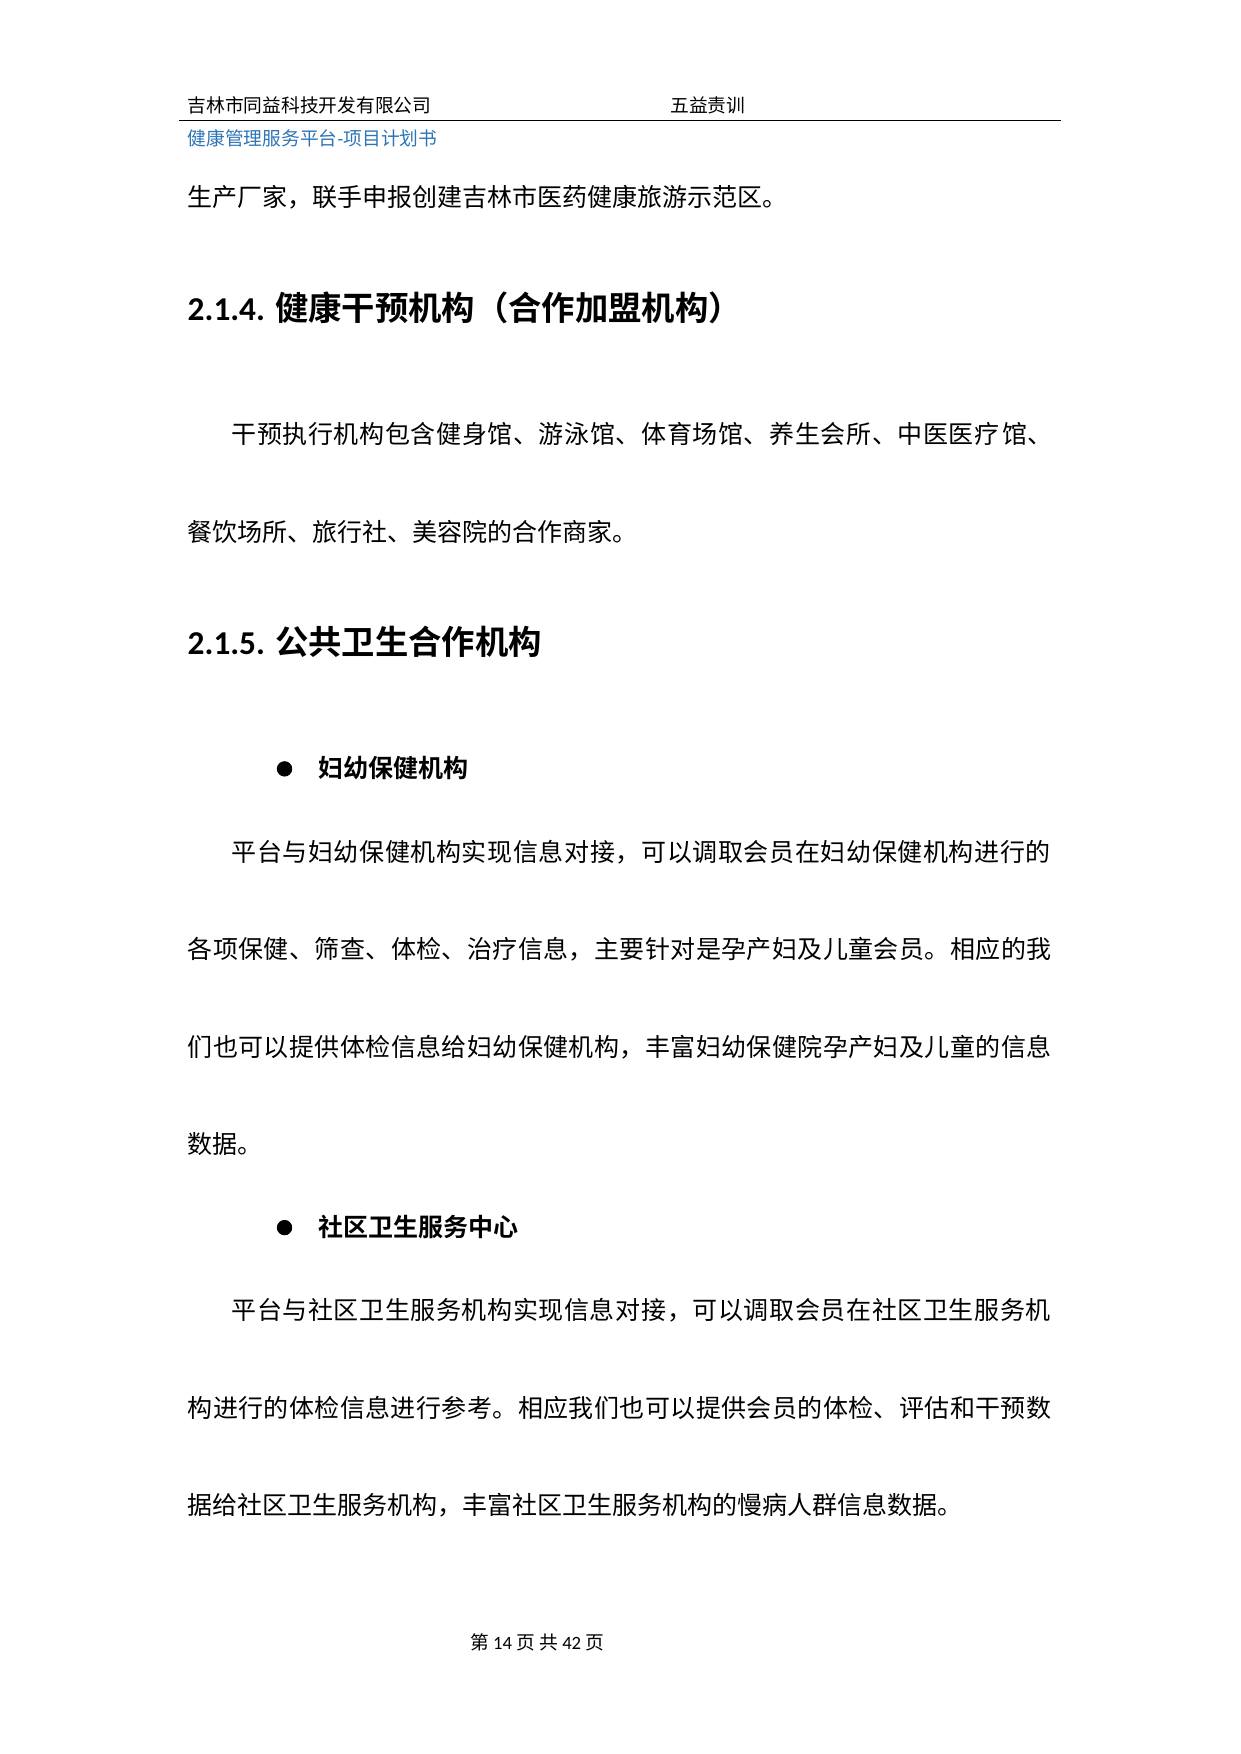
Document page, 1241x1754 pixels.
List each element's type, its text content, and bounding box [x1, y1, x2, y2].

text 平台与社区卫生服务机构实现信息对接，可以调取会员在社区卫生服务机构进行的体检信息进行参考。相应我们也可以提供会员的体检、评估和干预数据给社区卫生服务机构，丰富社区卫生服务机构的慢病人群信息数据。 [187, 1276, 1053, 1536]
list 社区卫生服务中心 [275, 1193, 1053, 1258]
subtitle 公共卫生合作机构 [187, 608, 1053, 673]
text 平台与妇幼保健机构实现信息对接，可以调取会员在妇幼保健机构进行的各项保健、筛查、体检、治疗信息，主要针对是孕产妇及儿童会员。相应的我们也可以提供体检信息给妇幼保健机构，丰富妇幼保健院孕产妇及儿童的信息数据。 [187, 818, 1053, 1175]
subtitle 健康干预机构（合作加盟机构） [187, 273, 1053, 338]
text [187, 163, 1053, 228]
list 妇幼保健机构 [275, 734, 1053, 799]
text 干预执行机构包含健身馆、游泳馆、体育场馆、养生会所、中医医疗馆、餐饮场所、旅行社、美容院的合作商家。 [187, 400, 1053, 563]
